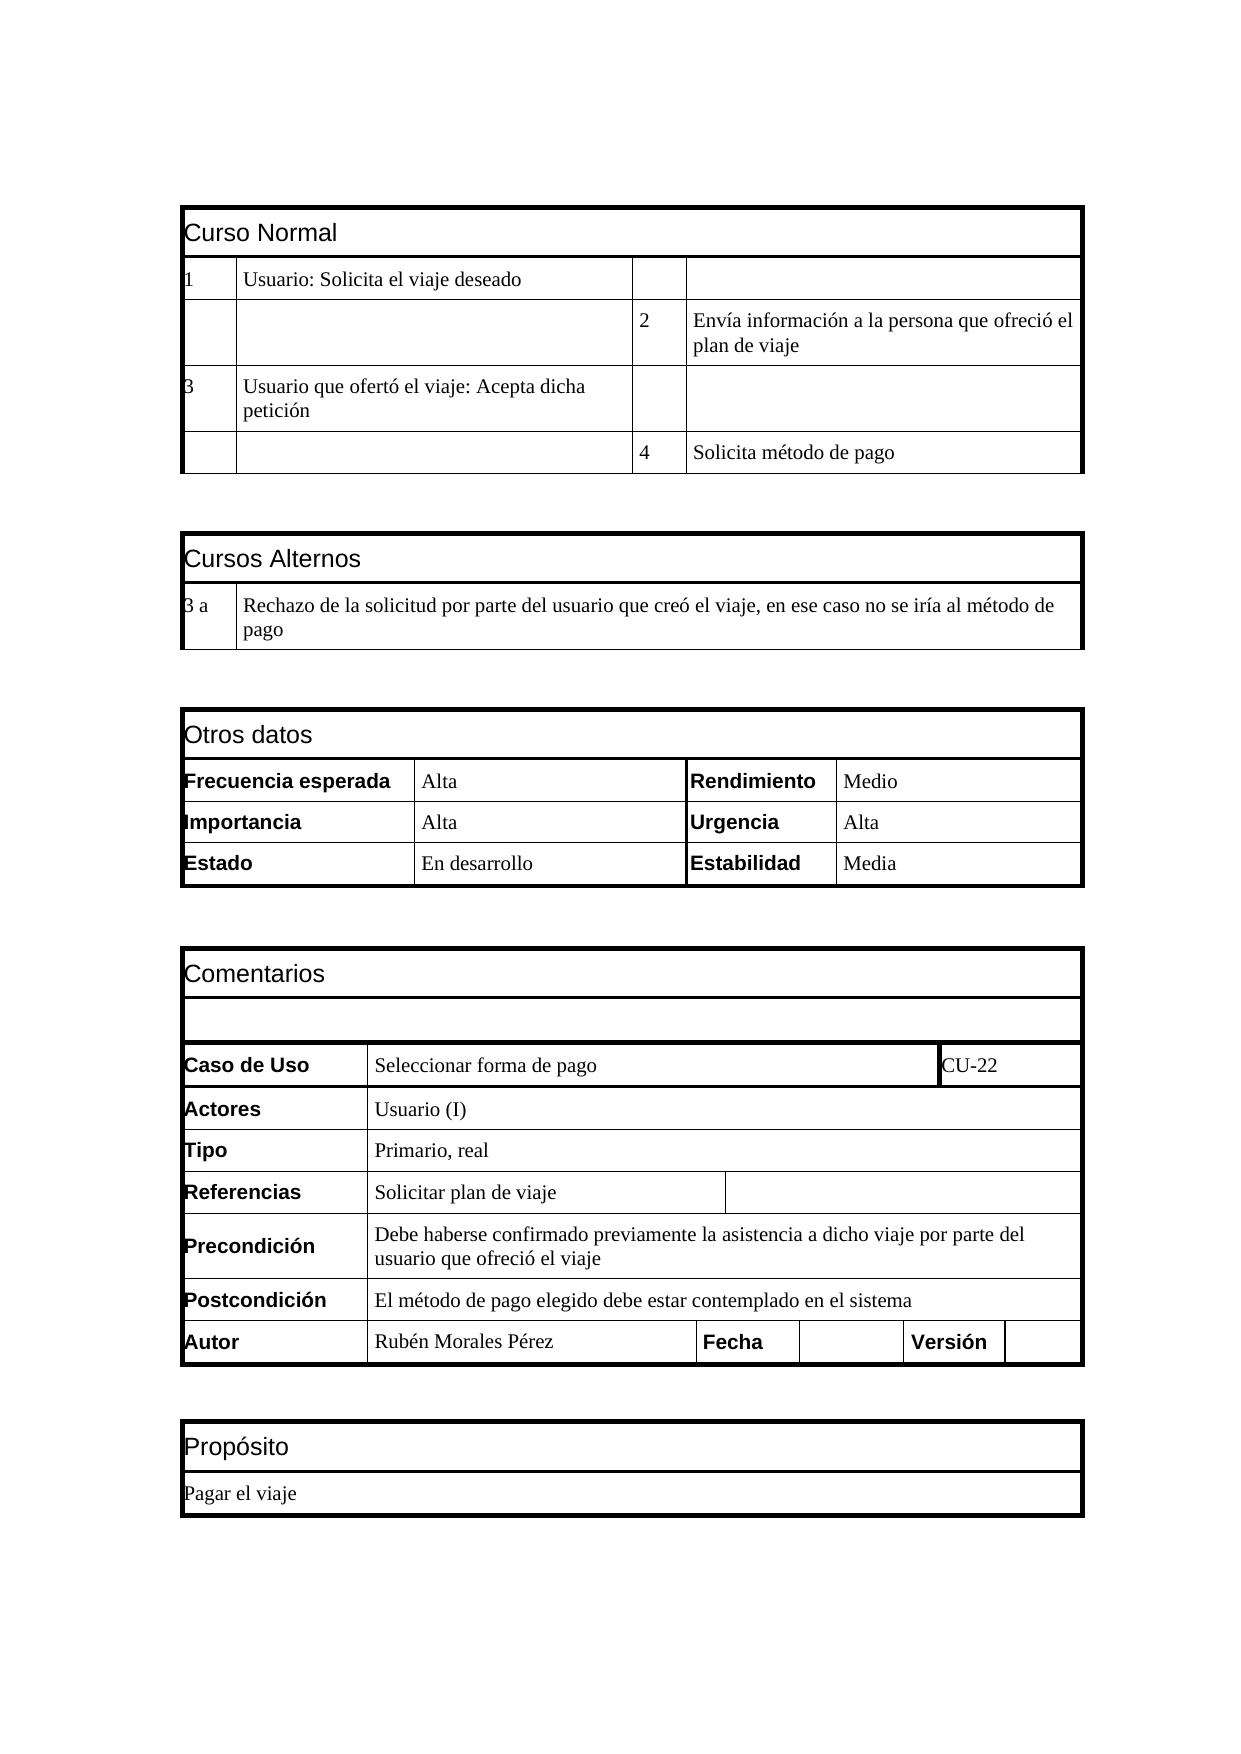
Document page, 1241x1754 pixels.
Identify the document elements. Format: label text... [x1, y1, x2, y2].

table_header Cursos Alternos [185, 536, 1080, 581]
table_header Curso Normal [185, 210, 1080, 255]
table_cell [237, 300, 632, 365]
table_cell Autor [185, 1321, 367, 1362]
table_cell [687, 258, 1080, 299]
table_cell [237, 432, 632, 472]
table_cell [185, 300, 236, 365]
table_cell 3 [185, 366, 236, 431]
table_cell Actores [185, 1088, 367, 1129]
table_header Propósito [185, 1424, 1080, 1469]
table_header Seleccionar forma de pago [368, 1045, 937, 1085]
table_cell Tipo [185, 1130, 367, 1171]
table_cell Alta [415, 760, 685, 801]
table_cell En desarrollo [415, 843, 685, 883]
table_cell Urgencia [688, 802, 836, 842]
table_cell Rechazo de la solicitud por parte del usuario que creó el viaje, en ese caso no se iría al método de pago [237, 584, 1080, 649]
table_cell [726, 1172, 1080, 1212]
table_cell Usuario (I) [368, 1088, 1080, 1129]
table_cell Medio [837, 760, 1080, 801]
table_cell Debe haberse confirmado previamente la asistencia a dicho viaje por parte del usuario que ofreció el viaje [368, 1214, 1080, 1278]
table_cell [185, 432, 236, 472]
table_cell [633, 258, 686, 299]
table_cell Precondición [185, 1214, 367, 1278]
table_cell Alta [415, 802, 685, 842]
table_cell Estabilidad [688, 843, 836, 883]
table_cell Usuario: Solicita el viaje deseado [237, 258, 632, 299]
table_cell Usuario que ofertó el viaje: Acepta dicha petición [237, 366, 632, 431]
table_cell Rubén Morales Pérez [368, 1321, 696, 1362]
table_cell Frecuencia esperada [185, 760, 414, 801]
table_cell [633, 366, 686, 431]
table_cell Versión [904, 1321, 1004, 1362]
table_header CU-22 [942, 1045, 1080, 1085]
table_cell [800, 1321, 903, 1362]
table_cell Postcondición [185, 1279, 367, 1320]
table_cell Solicitar plan de viaje [368, 1172, 725, 1212]
table_cell Alta [837, 802, 1080, 842]
table_cell Solicita método de pago [687, 432, 1080, 472]
table_cell 4 [633, 432, 686, 472]
table_cell Media [837, 843, 1080, 883]
table_cell 2 [633, 300, 686, 365]
table_cell Fecha [697, 1321, 799, 1362]
table_cell Rendimiento [688, 760, 836, 801]
table_cell Primario, real [368, 1130, 1080, 1171]
table_cell [687, 366, 1080, 431]
table_cell 1 [185, 258, 236, 299]
table_cell El método de pago elegido debe estar contemplado en el sistema [368, 1279, 1080, 1320]
table_cell 3 a [185, 584, 236, 649]
table_cell Pagar el viaje [185, 1473, 1080, 1513]
table_header Otros datos [185, 712, 1080, 757]
table_cell Envía información a la persona que ofreció el plan de viaje [687, 300, 1080, 365]
table_cell Referencias [185, 1172, 367, 1212]
table_header Comentarios [185, 951, 1080, 996]
table_cell [185, 999, 1080, 1040]
table_cell [1006, 1321, 1080, 1362]
table_cell Estado [185, 843, 414, 883]
table_cell Importancia [185, 802, 414, 842]
table_header Caso de Uso [185, 1045, 367, 1085]
